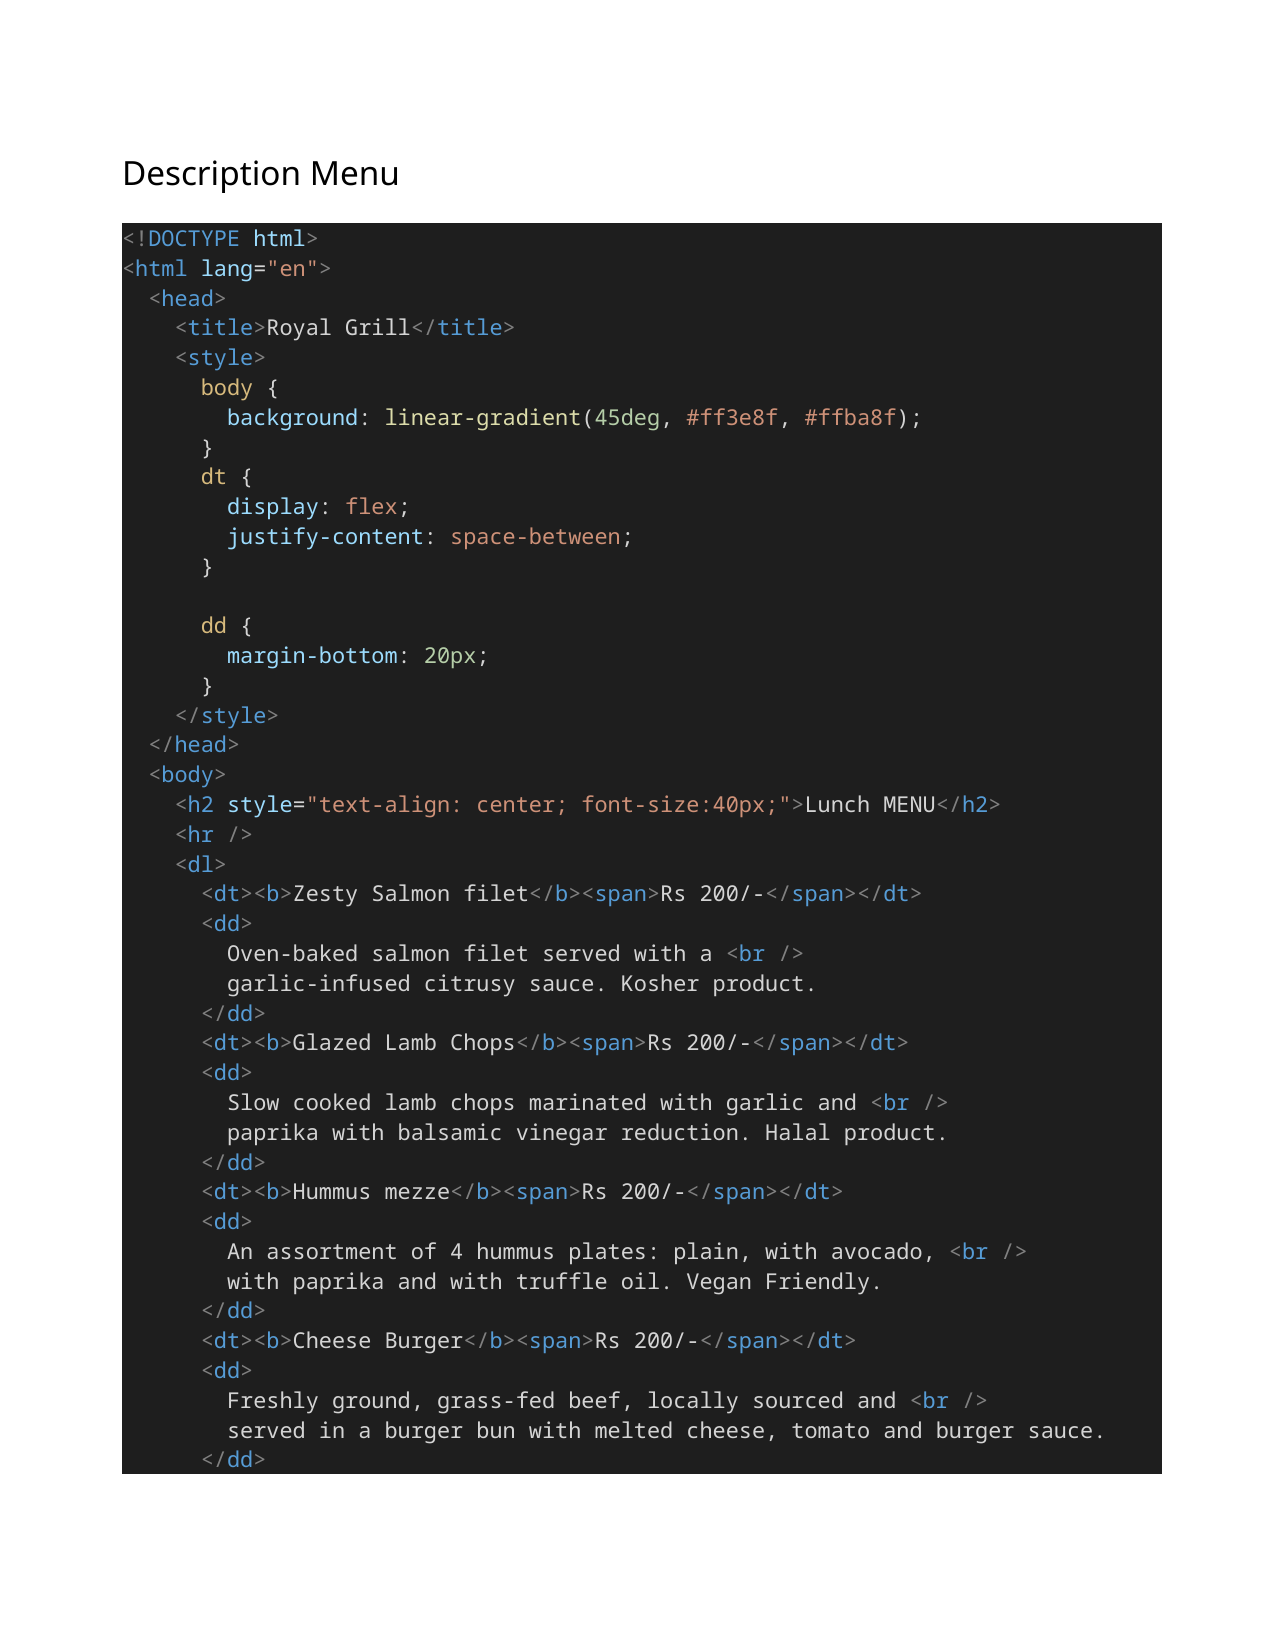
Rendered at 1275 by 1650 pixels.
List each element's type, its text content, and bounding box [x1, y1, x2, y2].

text } [122, 670, 1162, 700]
text background: linear-gradient(45deg, #ff3e8f, #ffba8f); [122, 402, 1162, 432]
text <body> [122, 759, 1162, 789]
text dt { [122, 461, 1162, 491]
text body { [122, 372, 1162, 402]
text </dd> [122, 1147, 1162, 1176]
text <html lang="en"> [122, 253, 1162, 283]
text </style> [122, 700, 1162, 729]
text <dt><b>Zesty Salmon filet</b><span>Rs 200/-</span></dt> [122, 878, 1162, 908]
text </head> [122, 729, 1162, 759]
text Slow cooked lamb chops marinated with garlic and <br /> [122, 1087, 1162, 1117]
text <head> [122, 283, 1162, 312]
text <title>Royal Grill</title> [122, 312, 1162, 342]
text <dd> [122, 1057, 1162, 1087]
text paprika with balsamic vinegar reduction. Halal product. [122, 1117, 1162, 1147]
text <!DOCTYPE html> [122, 223, 1162, 253]
text <dd> [122, 1355, 1162, 1385]
text <dt><b>Glazed Lamb Chops</b><span>Rs 200/-</span></dt> [122, 1027, 1162, 1057]
text Description Menu [122, 150, 1162, 195]
text served in a burger bun with melted cheese, tomato and burger sauce. [122, 1415, 1162, 1444]
text with paprika and with truffle oil. Vegan Friendly. [122, 1266, 1162, 1296]
text display: flex; [122, 491, 1162, 521]
text <style> [122, 342, 1162, 372]
text margin-bottom: 20px; [122, 640, 1162, 670]
text Freshly ground, grass-fed beef, locally sourced and <br /> [122, 1385, 1162, 1415]
text An assortment of 4 hummus plates: plain, with avocado, <br /> [122, 1236, 1162, 1266]
text dd { [122, 610, 1162, 640]
text } [122, 551, 1162, 581]
text </dd> [122, 1296, 1162, 1325]
text } [122, 432, 1162, 461]
text <dd> [122, 1206, 1162, 1236]
text <dt><b>Cheese Burger</b><span>Rs 200/-</span></dt> [122, 1325, 1162, 1355]
text <h2 style="text-align: center; font-size:40px;">Lunch MENU</h2> [122, 789, 1162, 819]
text </dd> [122, 998, 1162, 1027]
text <dl> [122, 849, 1162, 878]
text <dd> [122, 908, 1162, 938]
text Oven-baked salmon filet served with a <br /> [122, 938, 1162, 968]
text justify-content: space-between; [122, 521, 1162, 551]
text <hr /> [122, 819, 1162, 849]
text </dd> [122, 1444, 1162, 1474]
text garlic-infused citrusy sauce. Kosher product. [122, 968, 1162, 998]
text <dt><b>Hummus mezze</b><span>Rs 200/-</span></dt> [122, 1176, 1162, 1206]
